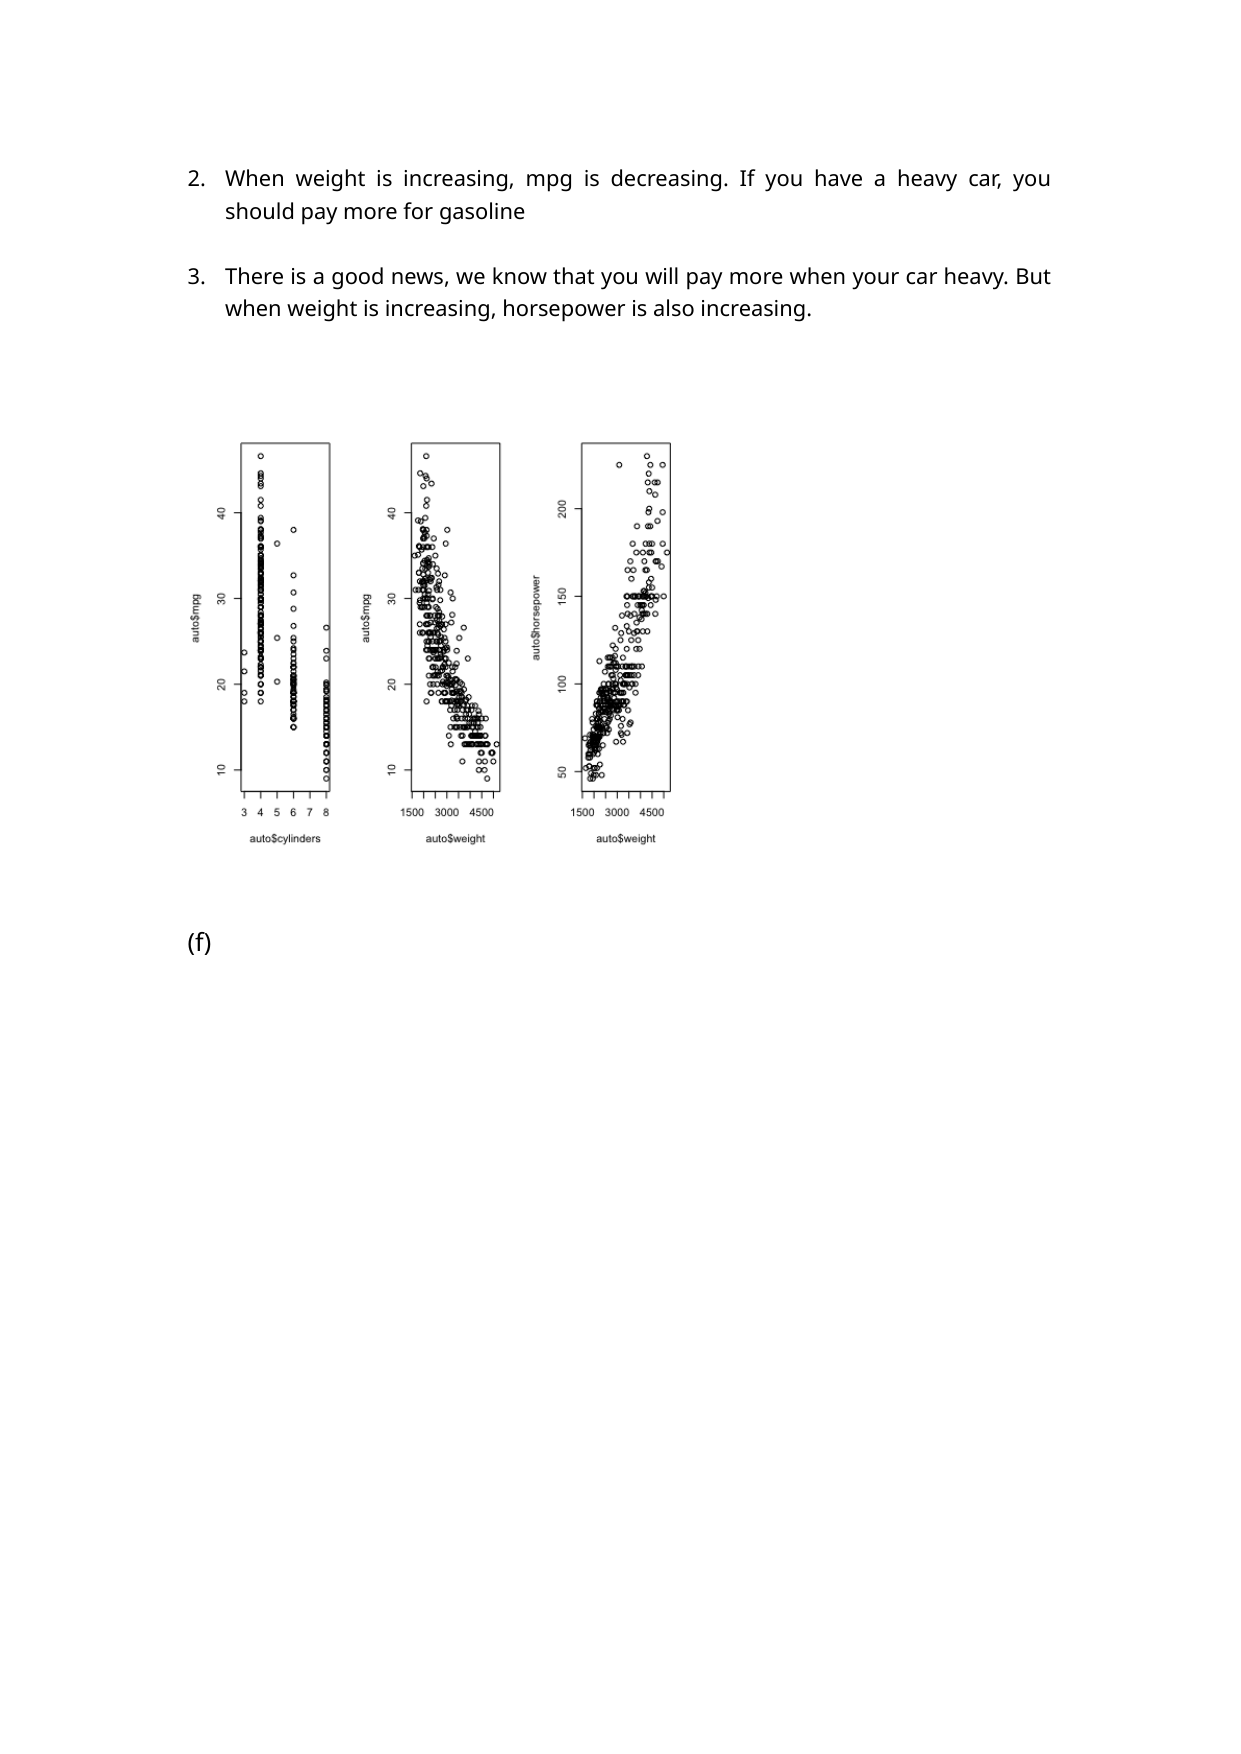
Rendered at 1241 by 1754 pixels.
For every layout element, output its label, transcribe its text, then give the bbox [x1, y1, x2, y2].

list There is a good news, we know that you will pay more when your car heavy. But when weight is increasing, horsepower is also increasing. [187, 259, 1053, 324]
list When weight is increasing, mpg is decreasing. If you have a heavy car, you should pay more for gasoline [187, 162, 1053, 227]
text (f) [187, 909, 1053, 974]
picture [187, 389, 698, 859]
